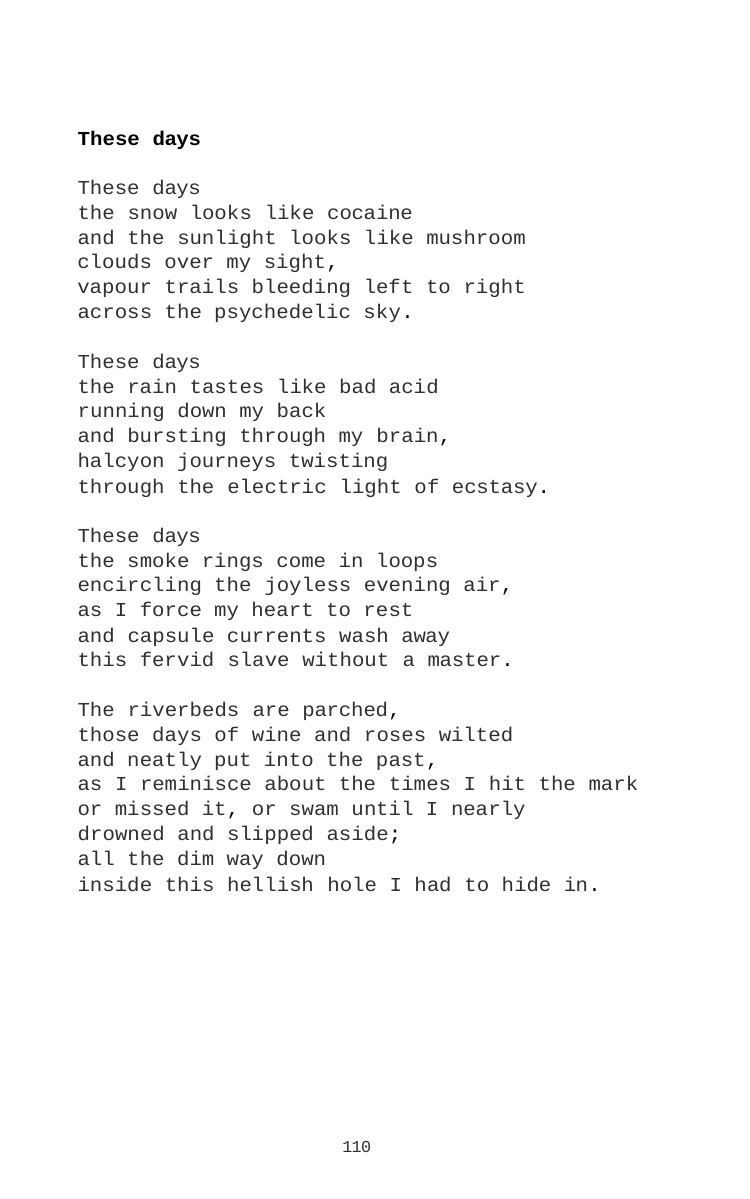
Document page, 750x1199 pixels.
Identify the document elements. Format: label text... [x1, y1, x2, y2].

text those days of wine and roses wilted and neatly put into the past, [77, 725, 516, 772]
text and capsule currents wash away [77, 625, 712, 647]
text The riverbeds are parched, [77, 700, 712, 722]
text and the sunlight looks like mushroom clouds over my sight, [77, 228, 568, 275]
text this fervid slave without a master. [77, 650, 712, 672]
text the smoke rings come in loops encircling the joyless evening air, as I force my heart to rest [77, 551, 536, 622]
text as I reminisce about the times I hit the mark or missed it, or swam until I nearly [77, 774, 644, 822]
text These days [77, 352, 712, 374]
text These days [77, 178, 712, 200]
text through the electric light of ecstasy. [77, 476, 712, 498]
text the rain tastes like bad acid running down my back [77, 377, 453, 424]
text inside this hellish hole I had to hide in. [77, 873, 712, 896]
text and bursting through my brain, halcyon journeys twisting [77, 426, 516, 473]
text These days [77, 526, 712, 548]
text vapour trails bleeding left to right across the psychedelic sky. [77, 277, 568, 324]
text drowned and slipped aside; all the dim way down [77, 824, 431, 871]
text the snow looks like cocaine [77, 203, 712, 225]
